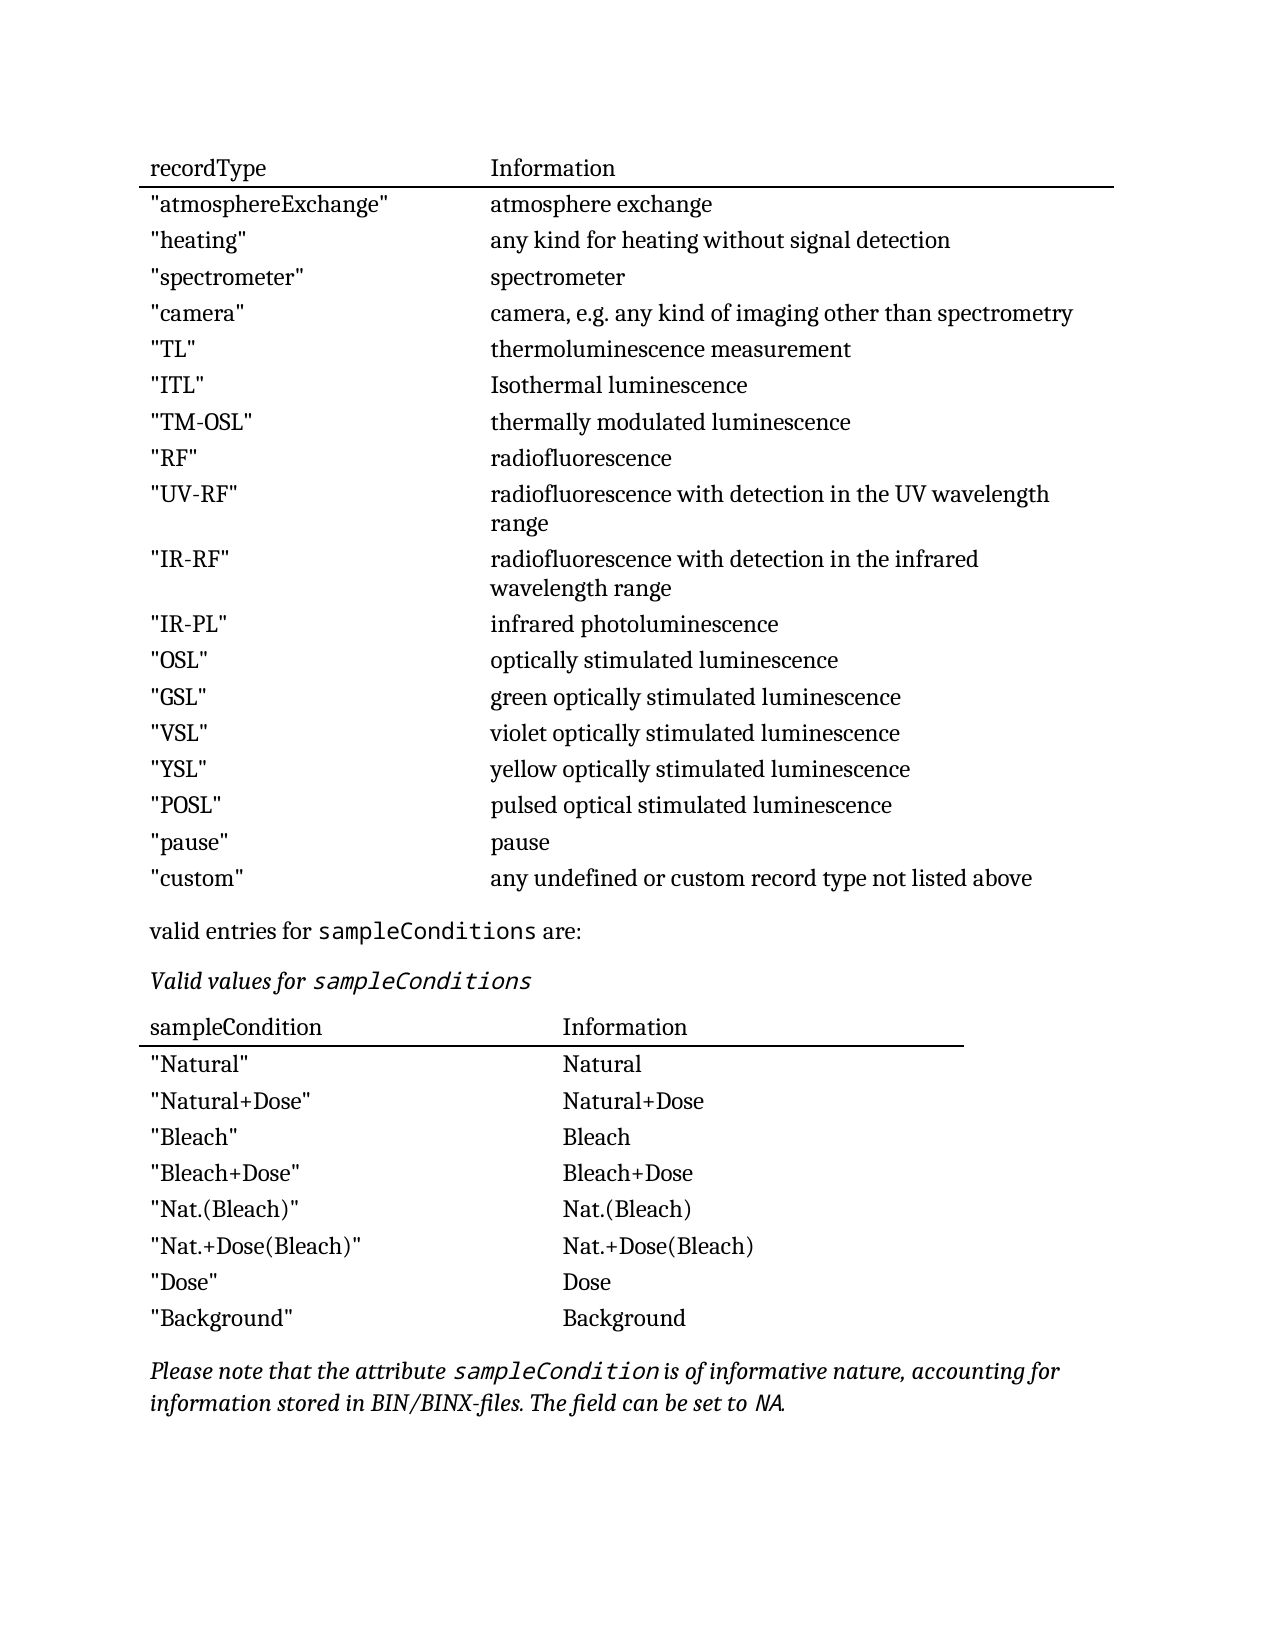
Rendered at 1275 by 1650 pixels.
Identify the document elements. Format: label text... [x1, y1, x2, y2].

table_cell Bleach [551, 1119, 964, 1155]
table_cell radiofluorescence with detection in the infrared wavelength range [479, 541, 1114, 606]
table_cell "ITL" [139, 368, 479, 404]
table_cell pause [479, 824, 1114, 860]
table_header Information [551, 1009, 964, 1045]
table_cell "VSL" [139, 715, 479, 751]
table_cell "Dose" [139, 1264, 551, 1300]
text valid entries for sampleConditions are: [150, 915, 1125, 946]
table_cell Natural [551, 1047, 964, 1083]
table_cell "pause" [139, 824, 479, 860]
table_cell optically stimulated luminescence [479, 643, 1114, 679]
table_cell Bleach+Dose [551, 1155, 964, 1192]
table_cell green optically stimulated luminescence [479, 679, 1114, 715]
table_cell "IR-PL" [139, 606, 479, 642]
table_cell radiofluorescence [479, 440, 1114, 476]
text Please note that the attribute sampleCondition is of informative nature, accounting for information stored in BIN/BINX-files. The field can be set to NA. [150, 1355, 1125, 1418]
text Valid values for sampleConditions [150, 965, 1125, 996]
table_cell "Background" [139, 1300, 551, 1337]
table_cell "Natural+Dose" [139, 1083, 551, 1119]
table_header sampleCondition [139, 1009, 551, 1045]
table_cell "Nat.+Dose(Bleach)" [139, 1228, 551, 1264]
table_cell "TL" [139, 331, 479, 367]
table_cell "Bleach+Dose" [139, 1155, 551, 1192]
table_cell "TM-OSL" [139, 404, 479, 440]
table_cell Background [551, 1300, 964, 1337]
table_cell "POSL" [139, 788, 479, 824]
table_cell any undefined or custom record type not listed above [479, 860, 1114, 896]
table_cell "Nat.(Bleach)" [139, 1192, 551, 1228]
table_cell radiofluorescence with detection in the UV wavelength range [479, 476, 1114, 541]
table_cell "UV-RF" [139, 476, 479, 541]
table_header Information [479, 150, 1114, 186]
table_cell Natural+Dose [551, 1083, 964, 1119]
table_cell "custom" [139, 860, 479, 896]
table_header recordType [139, 150, 479, 186]
table_cell Nat.(Bleach) [551, 1192, 964, 1228]
table_cell "Natural" [139, 1047, 551, 1083]
table_cell infrared photoluminescence [479, 606, 1114, 642]
table_cell thermally modulated luminescence [479, 404, 1114, 440]
table_cell yellow optically stimulated luminescence [479, 751, 1114, 787]
table_cell "Bleach" [139, 1119, 551, 1155]
table_cell pulsed optical stimulated luminescence [479, 788, 1114, 824]
table_cell "OSL" [139, 643, 479, 679]
table_cell "YSL" [139, 751, 479, 787]
table_cell spectrometer [479, 259, 1114, 295]
table_cell "heating" [139, 223, 479, 259]
table_cell "IR-RF" [139, 541, 479, 606]
table_cell "atmosphereExchange" [139, 188, 479, 222]
table_cell atmosphere exchange [479, 188, 1114, 222]
table_cell camera, e.g. any kind of imaging other than spectrometry [479, 295, 1114, 331]
table_cell Dose [551, 1264, 964, 1300]
table_cell Nat.+Dose(Bleach) [551, 1228, 964, 1264]
table_cell violet optically stimulated luminescence [479, 715, 1114, 751]
table_cell any kind for heating without signal detection [479, 223, 1114, 259]
table_cell "RF" [139, 440, 479, 476]
table_cell thermoluminescence measurement [479, 331, 1114, 367]
table_cell "camera" [139, 295, 479, 331]
table_cell "spectrometer" [139, 259, 479, 295]
table_cell "GSL" [139, 679, 479, 715]
table_cell Isothermal luminescence [479, 368, 1114, 404]
